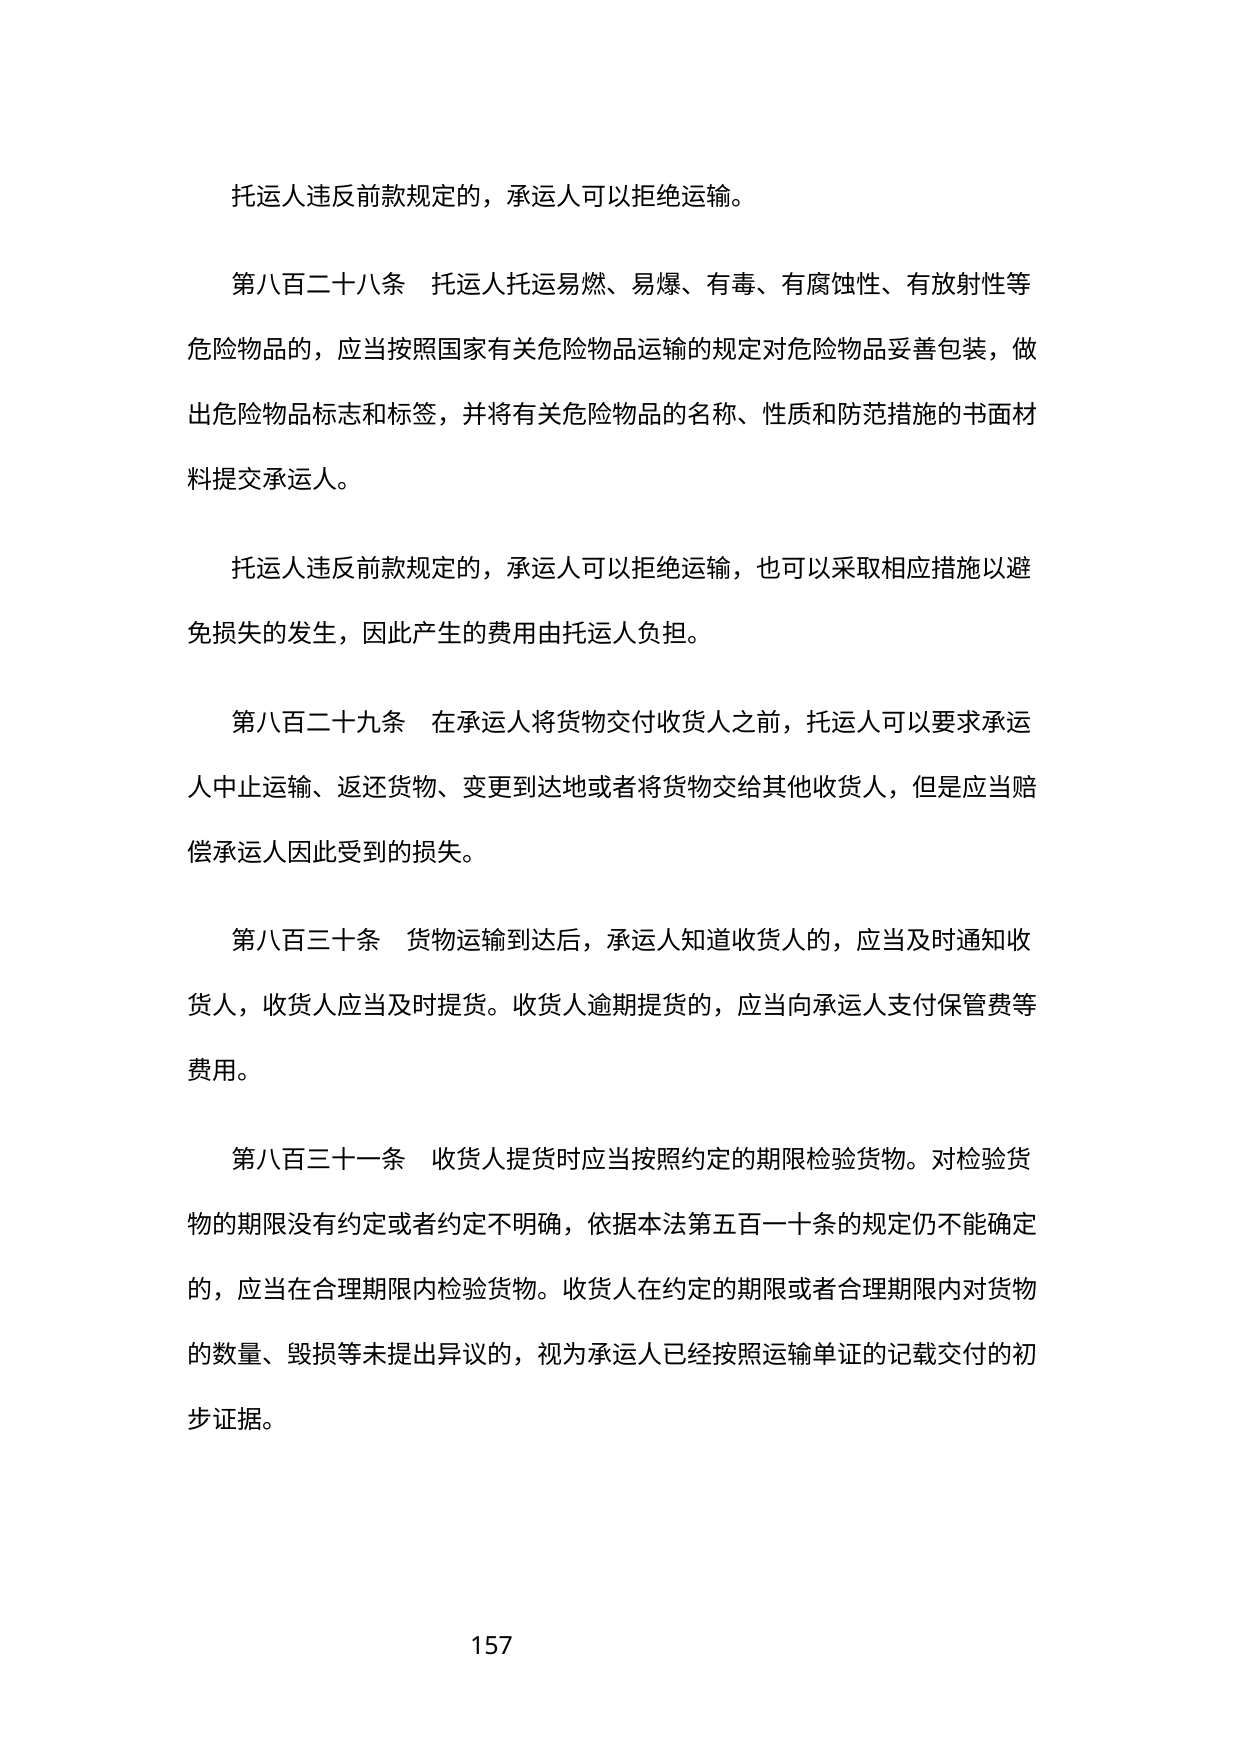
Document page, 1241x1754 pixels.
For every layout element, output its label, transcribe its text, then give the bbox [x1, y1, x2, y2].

text 第八百二十九条 在承运人将货物交付收货人之前，托运人可以要求承运人中止运输、返还货物、变更到达地或者将货物交给其他收货人，但是应当赔偿承运人因此受到的损失。 [187, 688, 1053, 883]
text 第八百三十条 货物运输到达后，承运人知道收货人的，应当及时通知收货人，收货人应当及时提货。收货人逾期提货的，应当向承运人支付保管费等费用。 [187, 906, 1053, 1101]
text 第八百二十八条 托运人托运易燃、易爆、有毒、有腐蚀性、有放射性等危险物品的，应当按照国家有关危险物品运输的规定对危险物品妥善包装，做出危险物品标志和标签，并将有关危险物品的名称、性质和防范措施的书面材料提交承运人。 [187, 251, 1053, 511]
text 托运人违反前款规定的，承运人可以拒绝运输，也可以采取相应措施以避免损失的发生，因此产生的费用由托运人负担。 [187, 534, 1053, 664]
text 第八百三十一条 收货人提货时应当按照约定的期限检验货物。对检验货物的期限没有约定或者约定不明确，依据本法第五百一十条的规定仍不能确定的，应当在合理期限内检验货物。收货人在约定的期限或者合理期限内对货物的数量、毁损等未提出异议的，视为承运人已经按照运输单证的记载交付的初步证据。 [187, 1125, 1053, 1450]
text 托运人违反前款规定的，承运人可以拒绝运输。 [187, 162, 1053, 227]
